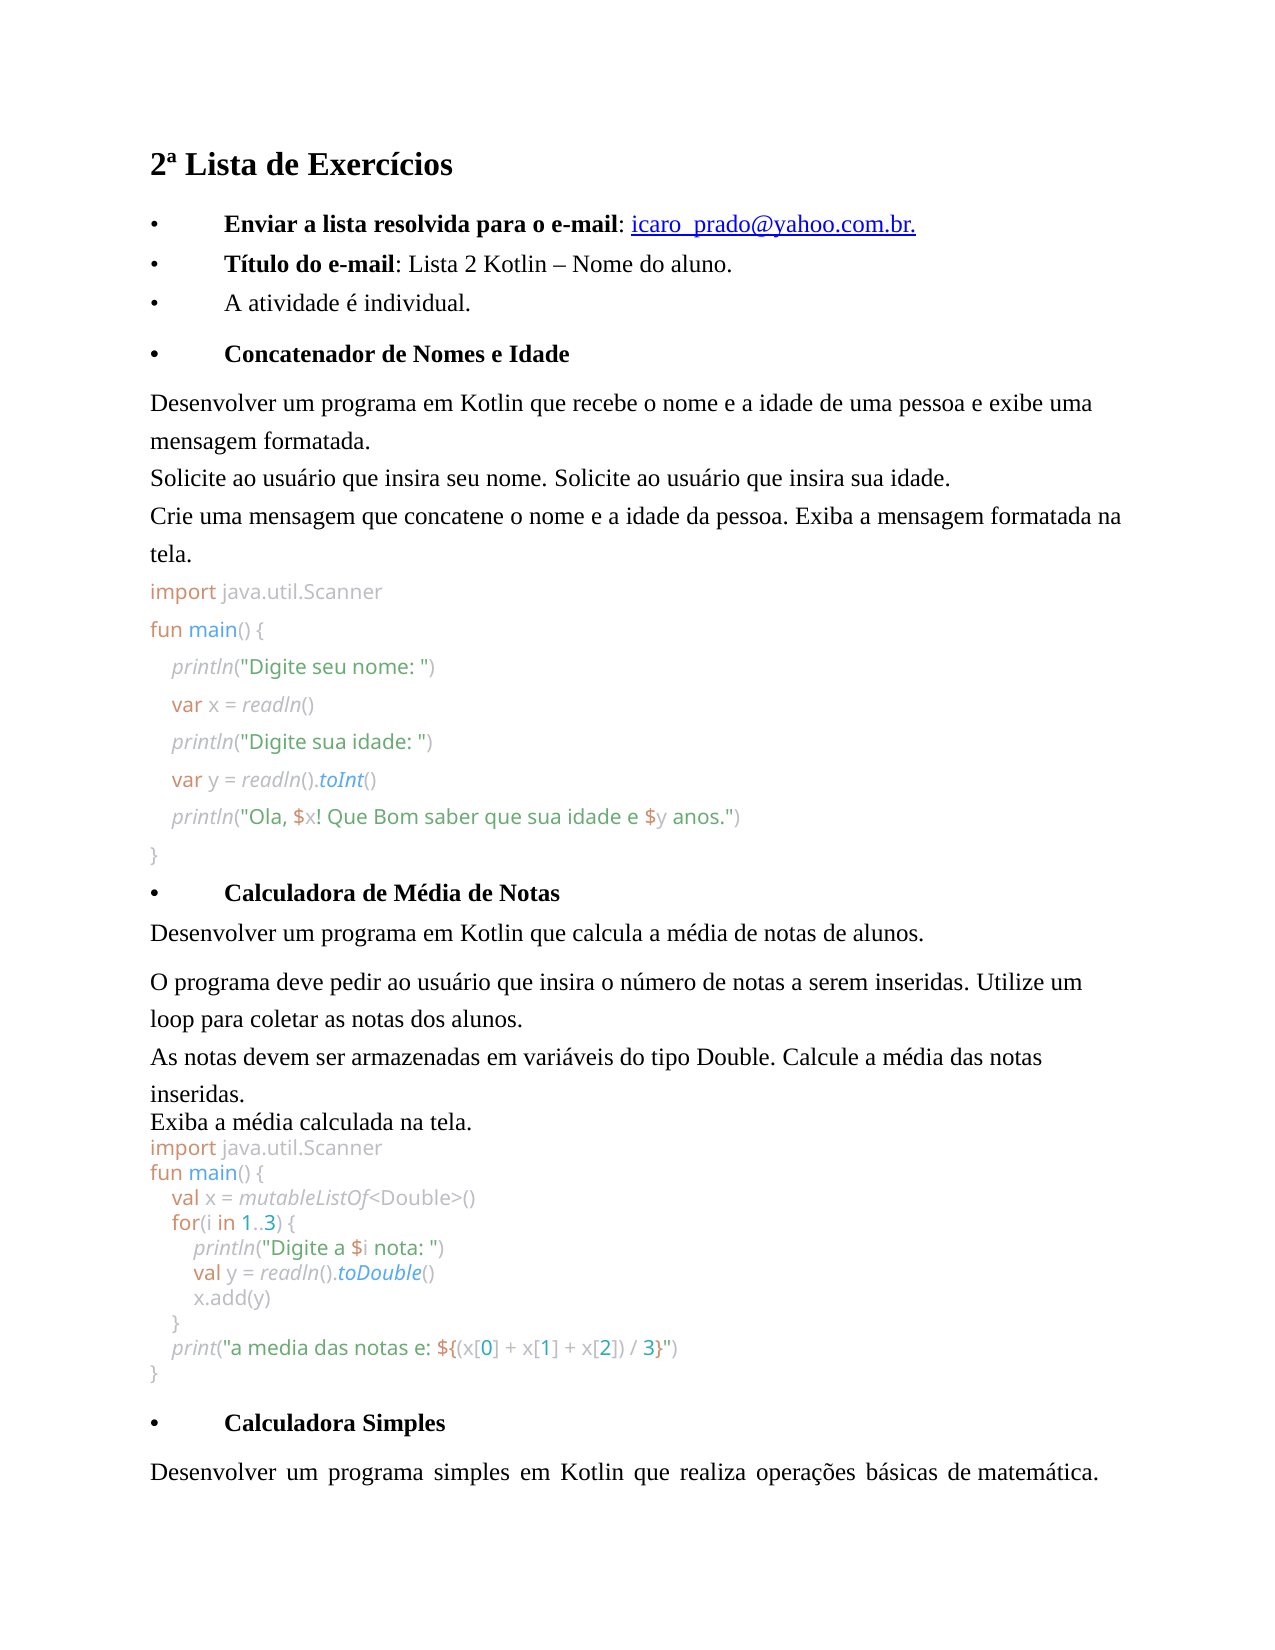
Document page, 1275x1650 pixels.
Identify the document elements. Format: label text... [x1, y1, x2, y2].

list Enviar a lista resolvida para o e-mail: icaro_prado@yahoo.com.br. [150, 213, 1125, 238]
text Exiba a média calculada na tela. [150, 1110, 1125, 1135]
text Crie uma mensagem que concatene o nome e a idade da pessoa. Exiba a mensagem formatada na tela. [150, 494, 1125, 569]
text 2ª Lista de Exercícios [150, 156, 1125, 181]
text Desenvolver um programa simples em Kotlin que realiza operações básicas de matemática. [150, 1450, 1125, 1488]
list Calculadora de Média de Notas [150, 881, 1125, 906]
text As notas devem ser armazenadas em variáveis do tipo Double. Calcule a média das notas inseridas. [150, 1035, 1125, 1110]
text O programa deve pedir ao usuário que insira o número de notas a serem inseridas. Utilize um loop para coletar as notas dos alunos. [150, 960, 1125, 1035]
list A atividade é individual. [150, 291, 1125, 316]
text Desenvolver um programa em Kotlin que calcula a média de notas de alunos. [150, 921, 1125, 946]
text import java.util.Scanner fun main() { val x = mutableListOf<Double>() for(i in 1..3) { println("Digite a $i nota: ") val y = readln().toDouble() x.add(y) } print("a media das notas e: ${(x[0] + x[1] + x[2]) / 3}") } [150, 1135, 1125, 1385]
list Concatenador de Nomes e Idade [150, 342, 1125, 367]
text import java.util.Scanner fun main() { println("Digite seu nome: ") var x = readln() println("Digite sua idade: ") var y = readln().toInt() println("Ola, $x! Que Bom saber que sua idade e $y anos.") } [150, 569, 1125, 869]
text Desenvolver um programa em Kotlin que recebe o nome e a idade de uma pessoa e exibe uma mensagem formatada. [150, 382, 1125, 457]
list Calculadora Simples [150, 1411, 1125, 1436]
list Título do e-mail: Lista 2 Kotlin – Nome do aluno. [150, 252, 1125, 277]
text Solicite ao usuário que insira seu nome. Solicite ao usuário que insira sua idade. [150, 457, 1125, 494]
